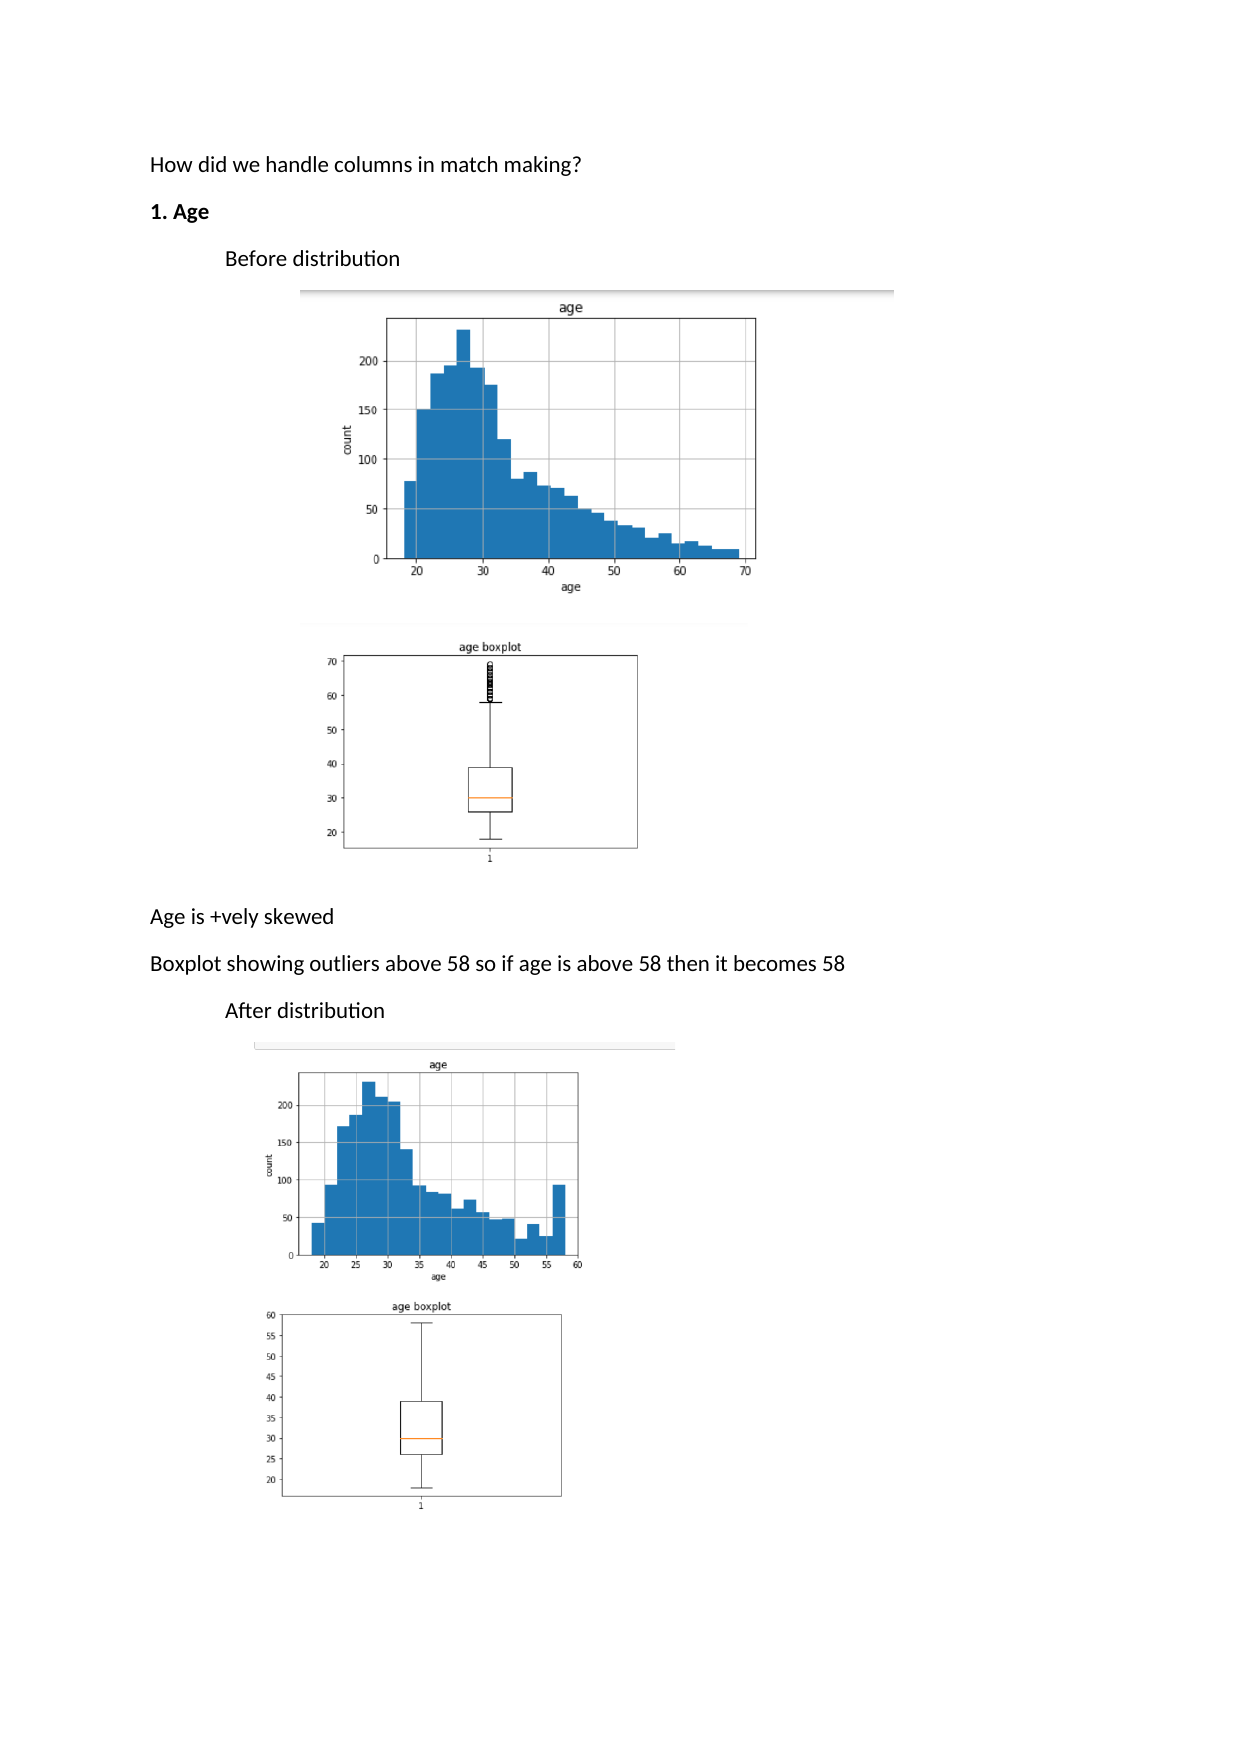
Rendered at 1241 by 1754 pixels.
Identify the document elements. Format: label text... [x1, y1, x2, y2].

picture [300, 290, 894, 605]
text How did we handle columns in match making? [150, 150, 1090, 178]
text Before distribution [150, 244, 1090, 272]
text Age is +vely skewed [150, 902, 1090, 930]
picture [225, 1042, 675, 1519]
text 1. Age [150, 197, 1090, 225]
text After distribution [150, 996, 1090, 1024]
text Boxplot showing outliers above 58 so if age is above 58 then it becomes 58 [150, 949, 1090, 977]
picture [300, 623, 748, 884]
